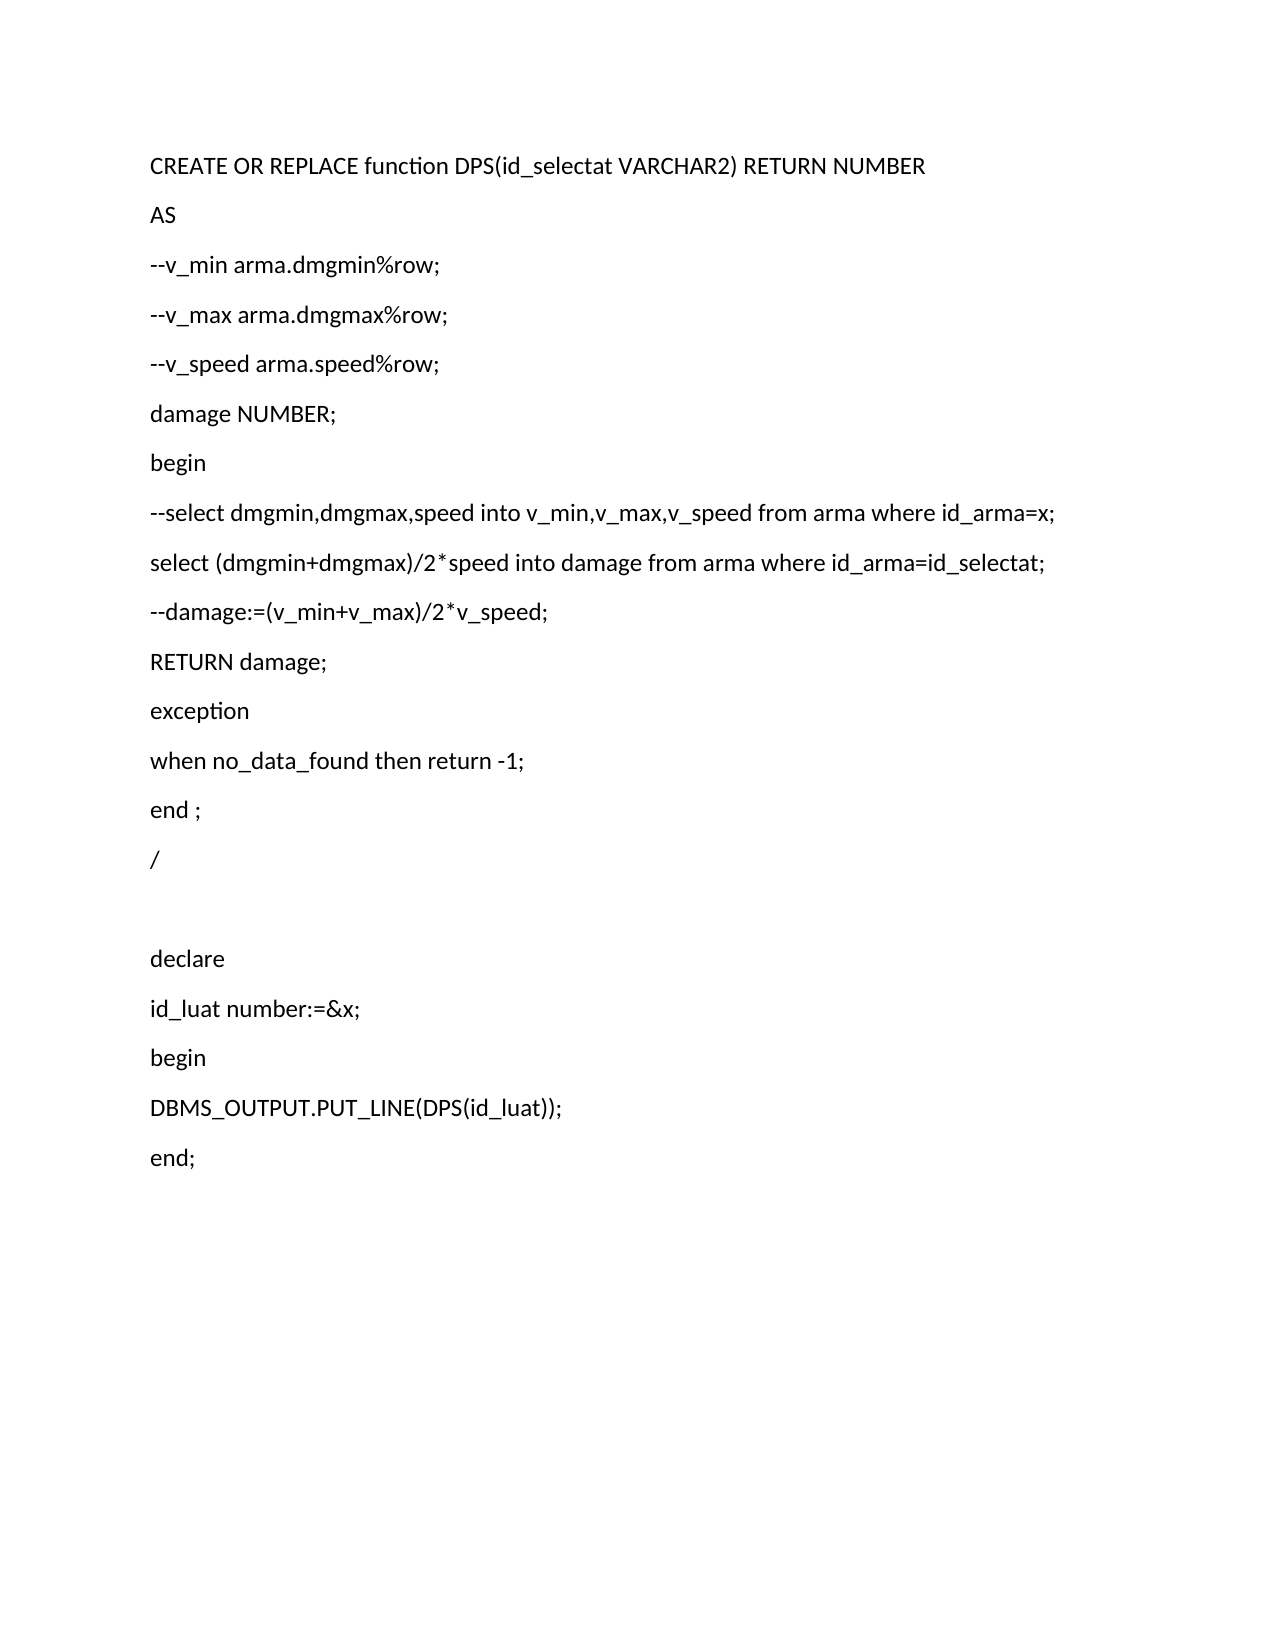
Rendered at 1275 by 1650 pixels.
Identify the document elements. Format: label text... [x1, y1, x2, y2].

text / [150, 844, 1125, 875]
text id_luat number:=&x; [150, 993, 1125, 1023]
text CREATE OR REPLACE function DPS(id_selectat VARCHAR2) RETURN NUMBER [150, 150, 1125, 181]
text declare [150, 943, 1125, 974]
text --v_min arma.dmgmin%row; [150, 249, 1125, 280]
text end; [150, 1142, 1125, 1172]
text when no_data_found then return -1; [150, 745, 1125, 776]
text begin [150, 447, 1125, 478]
text --select dmgmin,dmgmax,speed into v_min,v_max,v_speed from arma where id_arma=x; [150, 497, 1125, 528]
text exception [150, 695, 1125, 726]
text select (dmgmin+dmgmax)/2*speed into damage from arma where id_arma=id_selectat; [150, 547, 1125, 577]
text end ; [150, 794, 1125, 825]
text RETURN damage; [150, 646, 1125, 676]
text DBMS_OUTPUT.PUT_LINE(DPS(id_luat)); [150, 1092, 1125, 1123]
text --v_max arma.dmgmax%row; [150, 299, 1125, 329]
text --damage:=(v_min+v_max)/2*v_speed; [150, 596, 1125, 627]
text begin [150, 1042, 1125, 1073]
text --v_speed arma.speed%row; [150, 348, 1125, 379]
text AS [150, 199, 1125, 230]
text damage NUMBER; [150, 398, 1125, 428]
